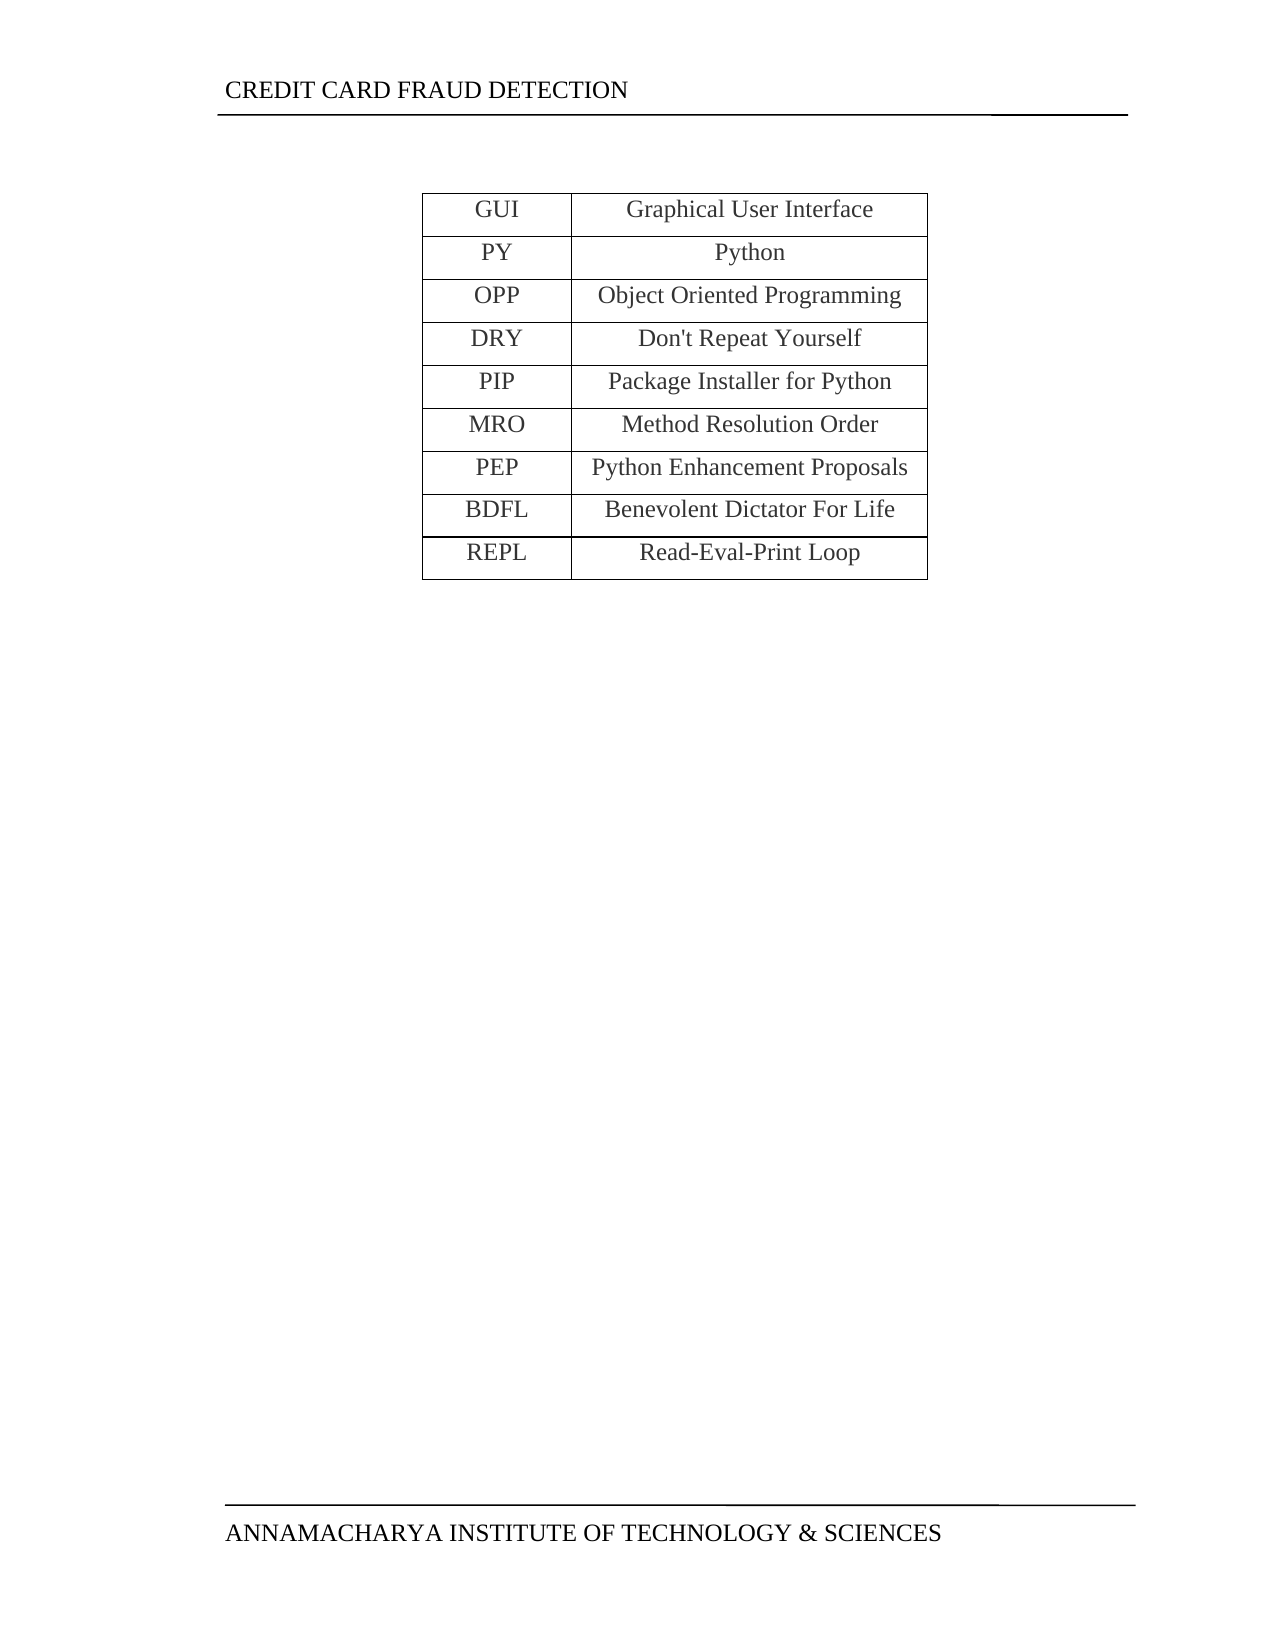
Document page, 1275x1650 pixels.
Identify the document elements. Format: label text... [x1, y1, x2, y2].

table_cell Benevolent Dictator For Life [572, 495, 927, 536]
table_cell Read-Eval-Print Loop [572, 538, 927, 579]
table_cell Python [572, 237, 927, 279]
table_cell PY [423, 237, 571, 279]
table_cell Package Installer for Python [572, 366, 927, 408]
table_cell Object Oriented Programming [572, 280, 927, 322]
table_cell Python Enhancement Proposals [572, 452, 927, 493]
table_cell Don't Repeat Yourself [572, 323, 927, 365]
table_cell REPL [423, 538, 571, 579]
table_header GUI [423, 194, 571, 236]
table_cell DRY [423, 323, 571, 365]
table_cell Method Resolution Order [572, 409, 927, 451]
table_cell PIP [423, 366, 571, 408]
table_cell MRO [423, 409, 571, 451]
table_header Graphical User Interface [572, 194, 927, 236]
table_cell OPP [423, 280, 571, 322]
table_cell BDFL [423, 495, 571, 536]
table_cell PEP [423, 452, 571, 493]
